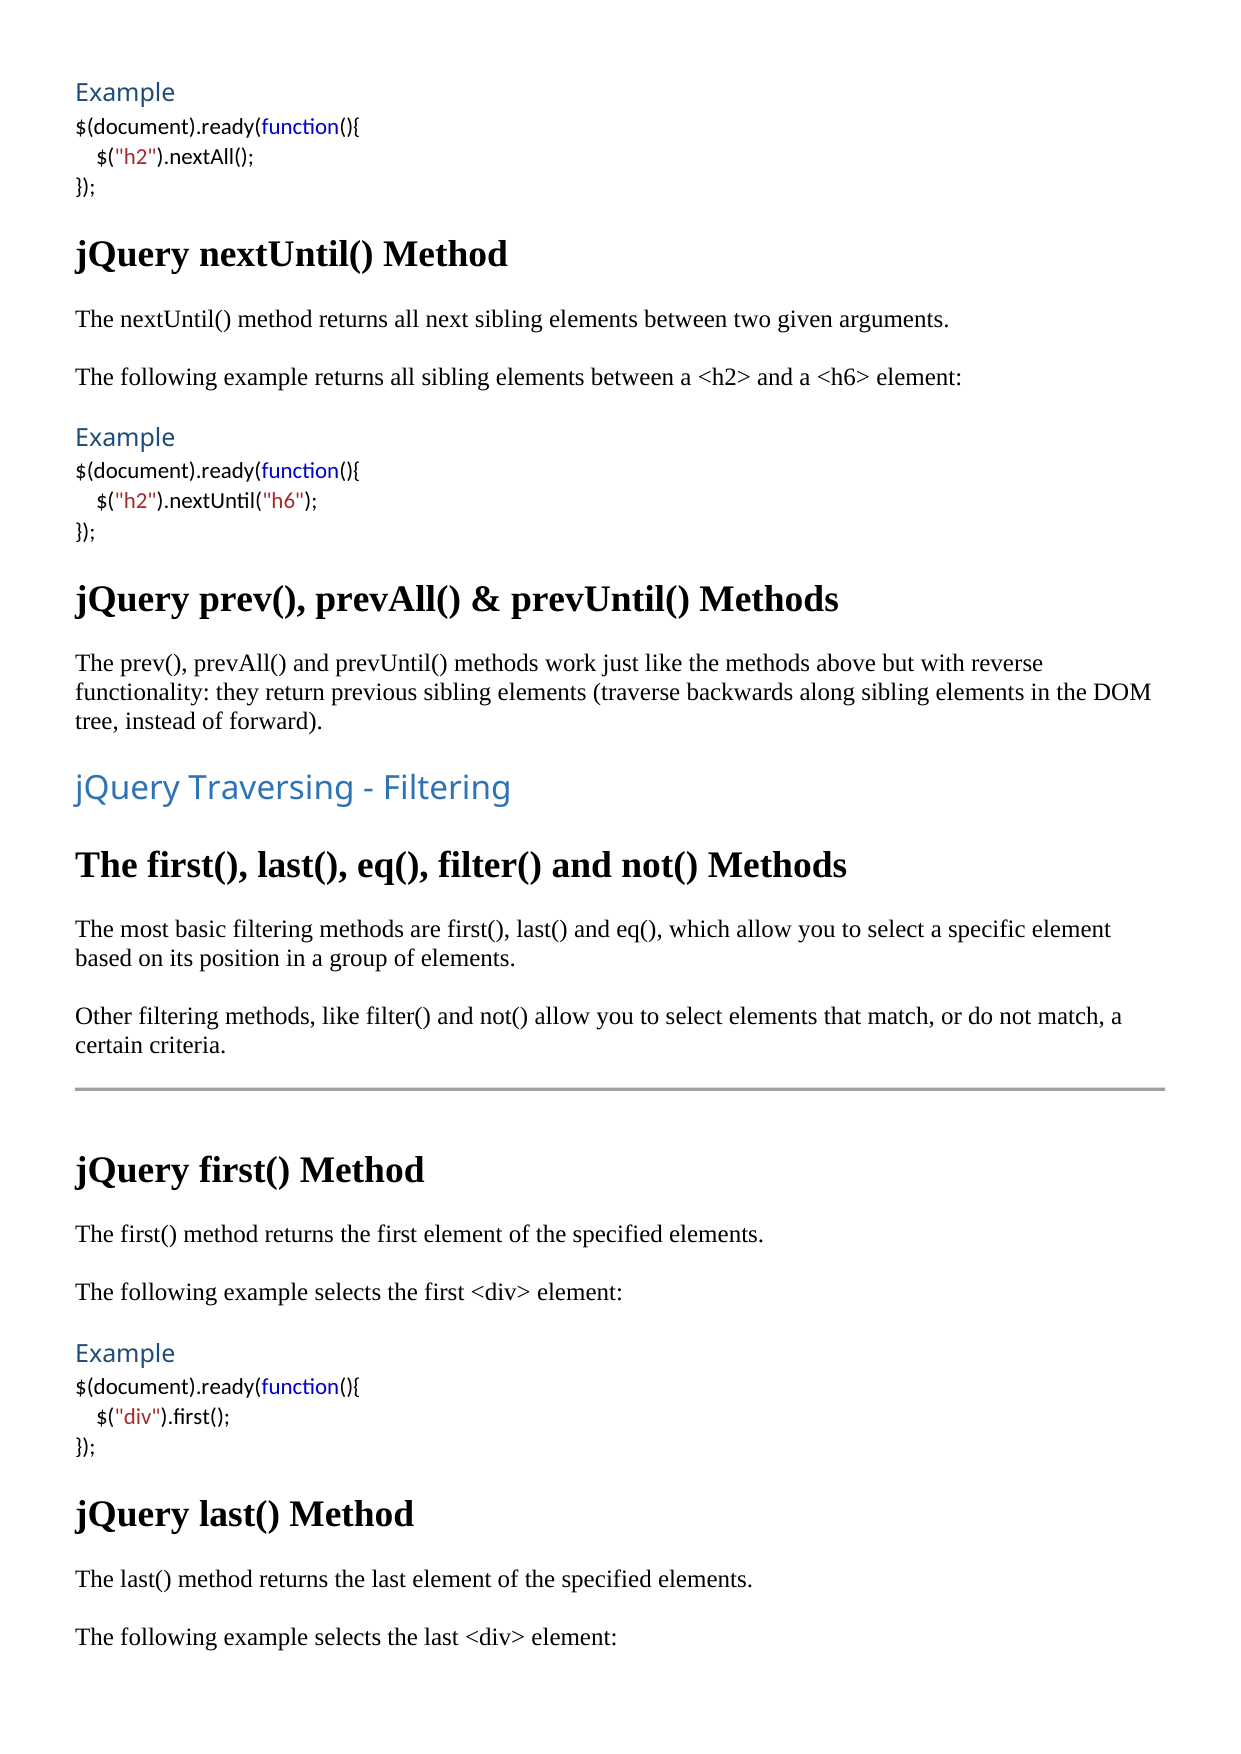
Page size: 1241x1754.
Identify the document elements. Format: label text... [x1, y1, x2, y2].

subtitle Example [75, 75, 1165, 109]
text The last() method returns the last element of the specified elements. [75, 1564, 1165, 1593]
text $(document).ready(function(){ $("h2").nextUntil("h6"); }); [75, 456, 1165, 545]
subtitle jQuery Traversing - Filtering [75, 764, 1165, 809]
text The prev(), prevAll() and prevUntil() methods work just like the methods above but with reverse functionality: they return previous sibling elements (traverse backwards along sibling elements in the DOM tree, instead of forward). [75, 648, 1165, 735]
text The following example selects the first <div> element: [75, 1277, 1165, 1306]
text The following example selects the last <div> element: [75, 1622, 1165, 1651]
text Other filtering methods, like filter() and not() allow you to select elements that match, or do not match, a certain criteria. [75, 1001, 1165, 1058]
subtitle jQuery first() Method [75, 1147, 1165, 1190]
text The nextUntil() method returns all next sibling elements between two given arguments. [75, 304, 1165, 333]
subtitle Example [75, 420, 1165, 454]
subtitle jQuery nextUntil() Method [75, 232, 1165, 275]
subtitle The first(), last(), eq(), filter() and not() Methods [75, 842, 1165, 885]
text The following example returns all sibling elements between a <h2> and a <h6> element: [75, 362, 1165, 391]
text The most basic filtering methods are first(), last() and eq(), which allow you to select a specific element based on its position in a group of elements. [75, 914, 1165, 972]
subtitle Example [75, 1335, 1165, 1369]
text The first() method returns the first element of the specified elements. [75, 1219, 1165, 1248]
subtitle jQuery prev(), prevAll() & prevUntil() Methods [75, 576, 1165, 619]
text $(document).ready(function(){ $("div").first(); }); [75, 1372, 1165, 1460]
subtitle jQuery last() Method [75, 1492, 1165, 1535]
text $(document).ready(function(){ $("h2").nextAll(); }); [75, 112, 1165, 200]
